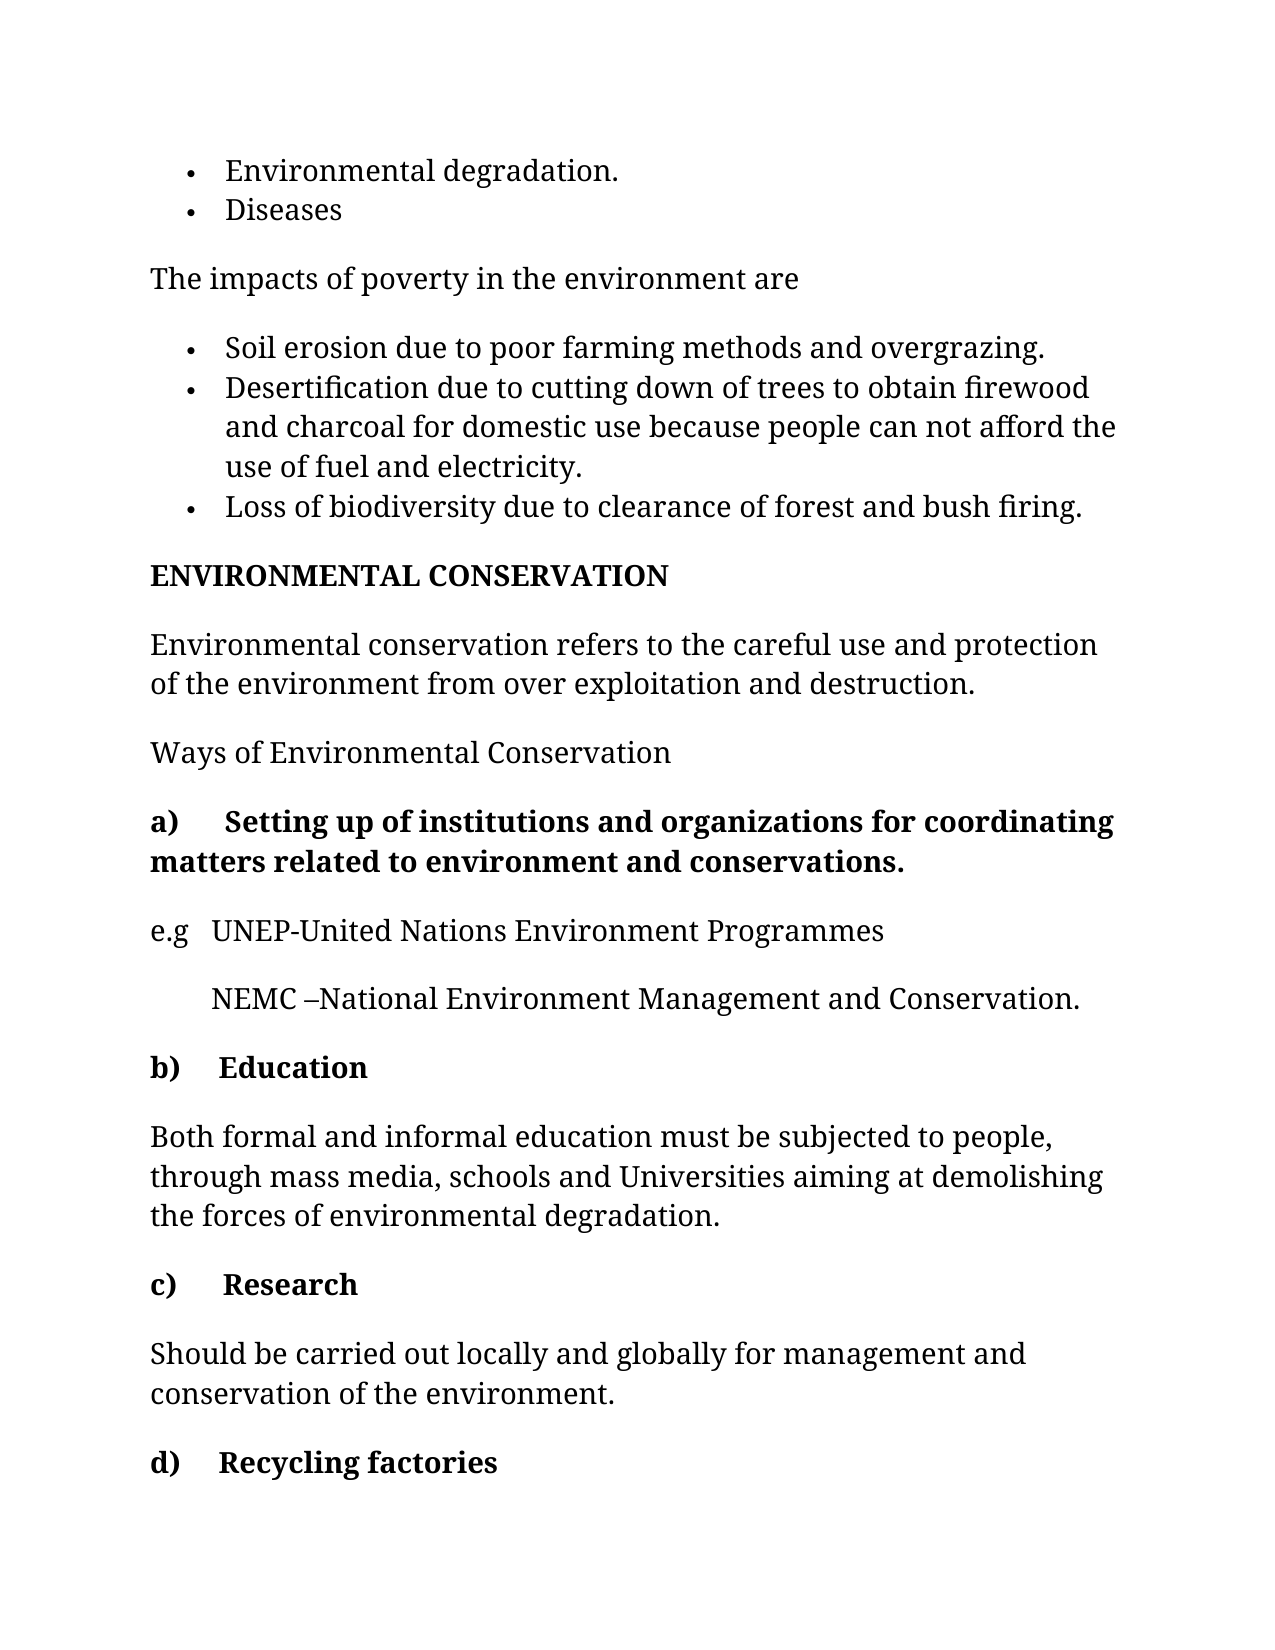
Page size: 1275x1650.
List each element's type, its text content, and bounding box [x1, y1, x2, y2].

text b) Education [150, 1047, 1125, 1087]
text a) Setting up of institutions and organizations for coordinating matters related to environment and conservations. [150, 801, 1125, 881]
text Ways of Environmental Conservation [150, 732, 1125, 772]
list Desertification due to cutting down of trees to obtain firewood and charcoal for domestic use because people can not afford the use of fuel and electricity. [187, 367, 1125, 486]
text Environmental conservation refers to the careful use and protection of the environment from over exploitation and destruction. [150, 624, 1125, 703]
list Environmental degradation. [187, 150, 1125, 190]
text Both formal and informal education must be subjected to people, through mass media, schools and Universities aiming at demolishing the forces of environmental degradation. [150, 1116, 1125, 1235]
list Diseases [187, 190, 1125, 229]
text ENVIRONMENTAL CONSERVATION [150, 555, 1125, 595]
text c) Research [150, 1264, 1125, 1304]
text The impacts of poverty in the environment are [150, 258, 1125, 298]
text d) Recycling factories [150, 1442, 1125, 1482]
list Loss of biodiversity due to clearance of forest and bush firing. [187, 486, 1125, 526]
text e.g UNEP-United Nations Environment Programmes [150, 910, 1125, 949]
text NEMC –National Environment Management and Conservation. [150, 979, 1125, 1018]
text Should be carried out locally and globally for management and conservation of the environment. [150, 1333, 1125, 1413]
list Soil erosion due to poor farming methods and overgrazing. [187, 327, 1125, 367]
